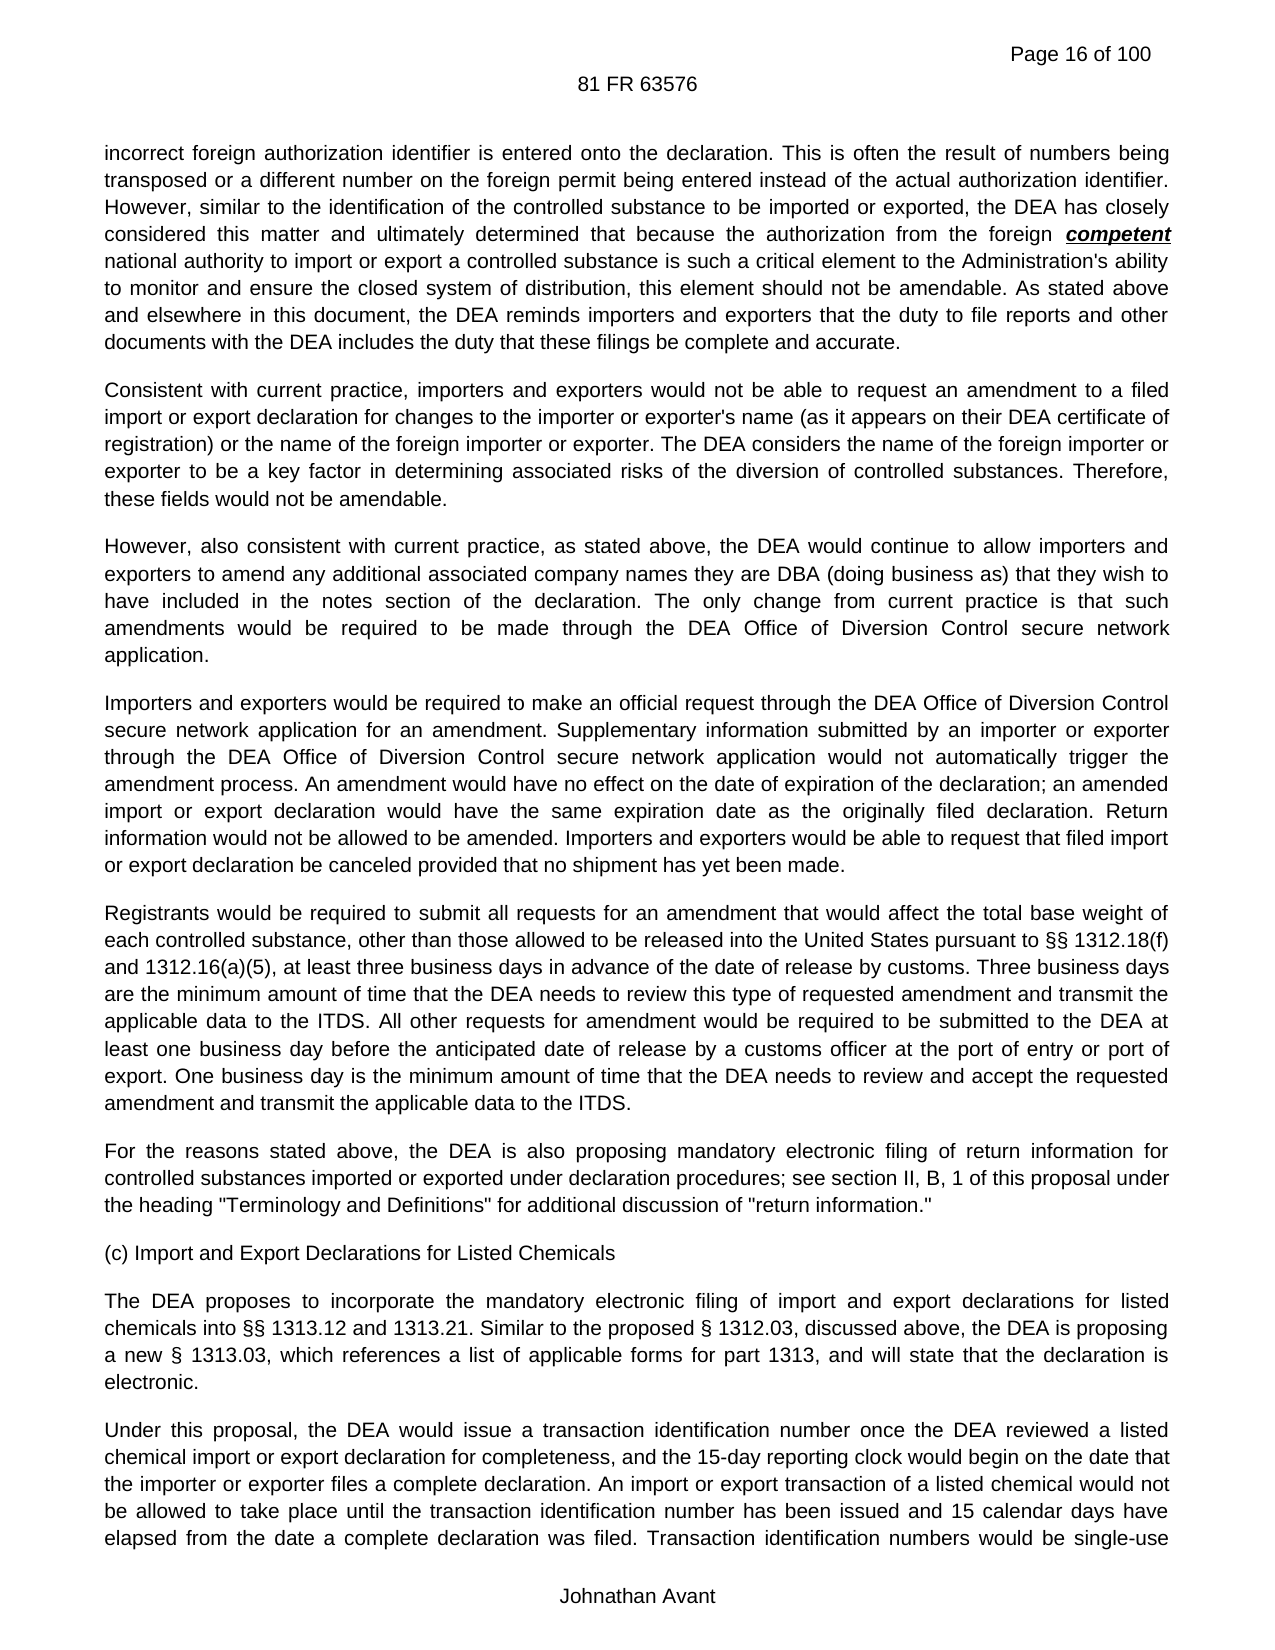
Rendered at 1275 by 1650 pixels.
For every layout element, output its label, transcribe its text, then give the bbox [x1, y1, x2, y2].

text Registrants would be required to submit all requests for an amendment that would affect the total base weight of each controlled substance, other than those allowed to be released into the United States pursuant to §§ 1312.18(f) and 1312.16(a)(5), at least three business days in advance of the date of release by customs. Three business days are the minimum amount of time that the DEA needs to review this type of requested amendment and transmit the applicable data to the ITDS. All other requests for amendment would be required to be submitted to the DEA at least one business day before the anticipated date of release by a customs officer at the port of entry or port of export. One business day is the minimum amount of time that the DEA needs to review and accept the requested amendment and transmit the applicable data to the ITDS. [104, 898, 1171, 1114]
text (c) Import and Export Declarations for Listed Chemicals [104, 1237, 1171, 1264]
text For the reasons stated above, the DEA is also proposing mandatory electronic filing of return information for controlled substances imported or exported under declaration procedures; see section II, B, 1 of this proposal under the heading "Terminology and Definitions" for additional discussion of "return information." [104, 1135, 1171, 1217]
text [104, 1414, 1171, 1550]
text Consistent with current practice, importers and exporters would not be able to request an amendment to a filed import or export declaration for changes to the importer or exporter's name (as it appears on their DEA certificate of registration) or the name of the foreign importer or exporter. The DEA considers the name of the foreign importer or exporter to be a key factor in determining associated risks of the diversion of controlled substances. Therefore, these fields would not be amendable. [104, 375, 1171, 510]
text Importers and exporters would be required to make an official request through the DEA Office of Diversion Control secure network application for an amendment. Supplementary information submitted by an importer or exporter through the DEA Office of Diversion Control secure network application would not automatically trigger the amendment process. An amendment would have no effect on the date of expiration of the declaration; an amended import or export declaration would have the same expiration date as the originally filed declaration. Return information would not be allowed to be amended. Importers and exporters would be able to request that filed import or export declaration be canceled provided that no shipment has yet been made. [104, 687, 1171, 877]
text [104, 137, 1171, 354]
text However, also consistent with current practice, as stated above, the DEA would continue to allow importers and exporters to amend any additional associated company names they are DBA (doing business as) that they wish to have included in the notes section of the declaration. The only change from current practice is that such amendments would be required to be made through the DEA Office of Diversion Control secure network application. [104, 531, 1171, 667]
text The DEA proposes to incorporate the mandatory electronic filing of import and export declarations for listed chemicals into §§ 1313.12 and 1313.21. Similar to the proposed § 1312.03, discussed above, the DEA is proposing a new § 1313.03, which references a list of applicable forms for part 1313, and will state that the declaration is electronic. [104, 1285, 1171, 1394]
